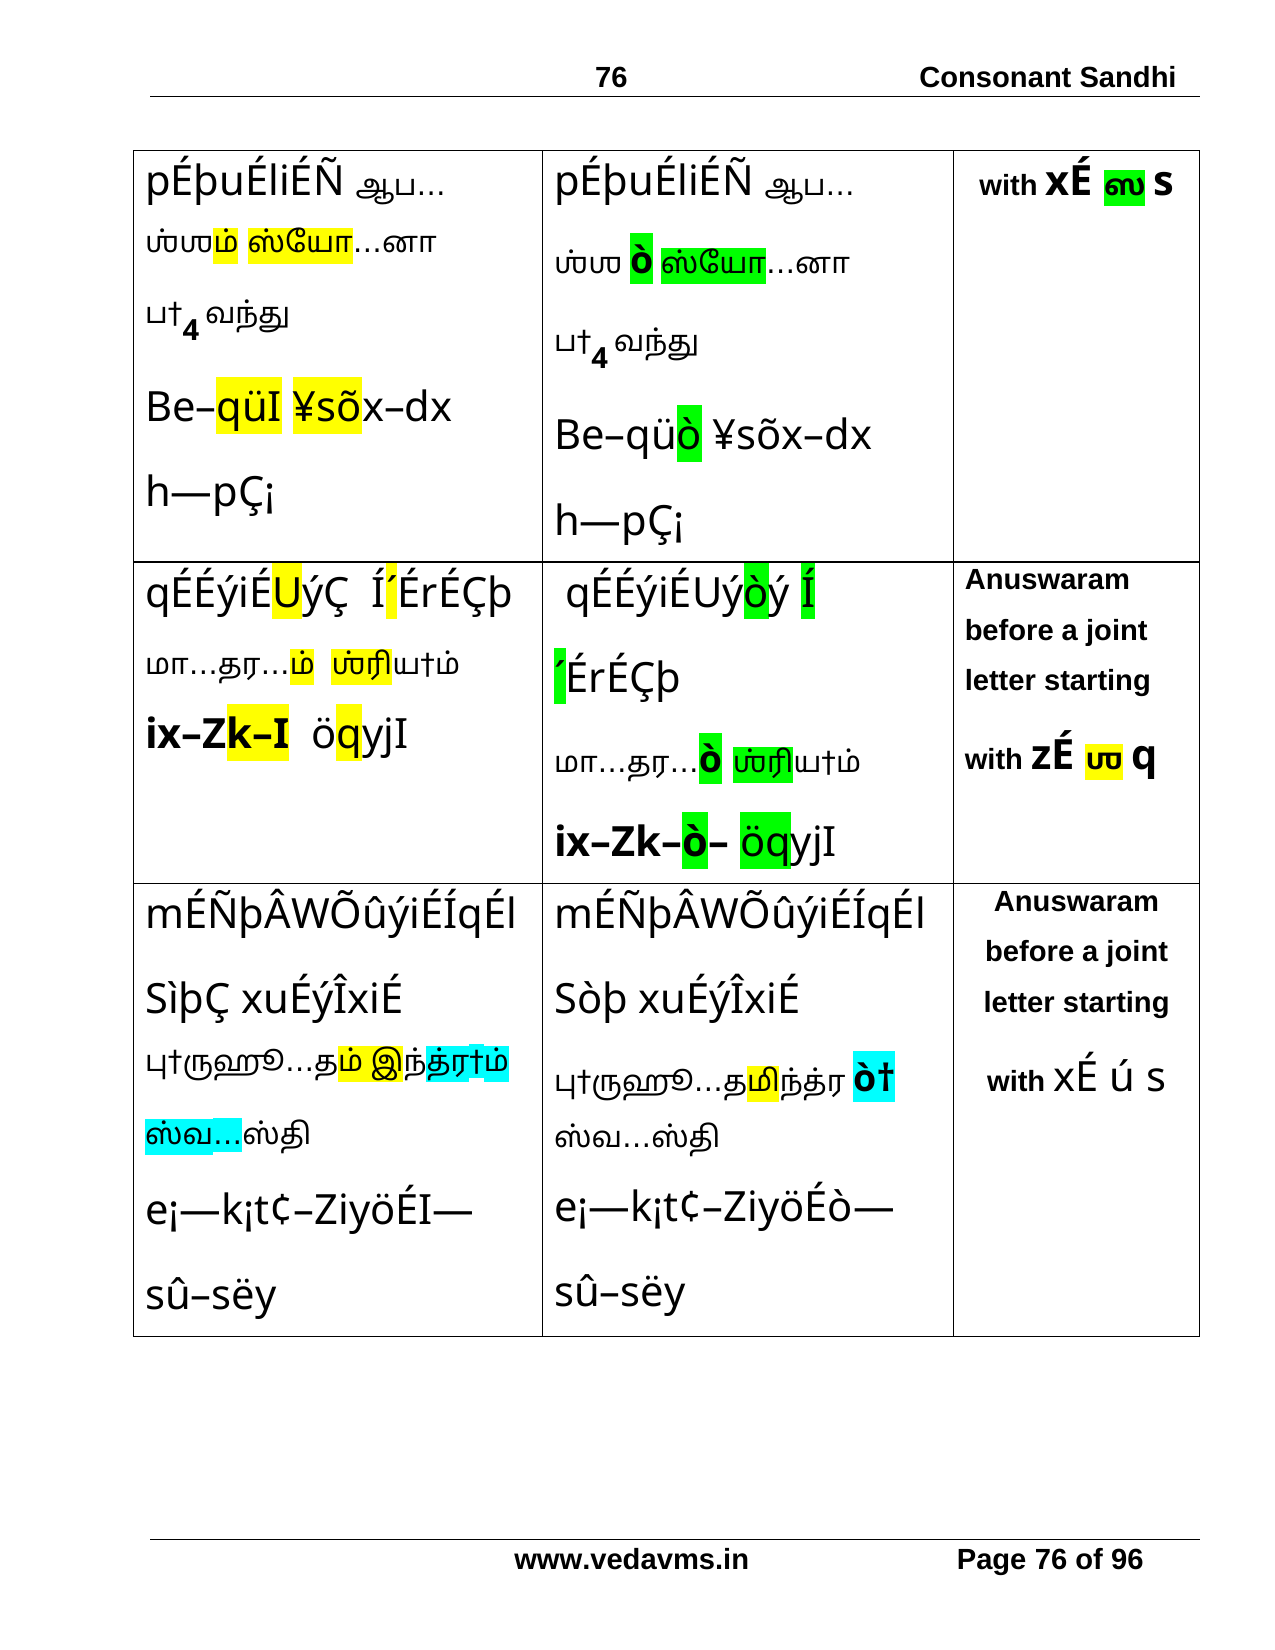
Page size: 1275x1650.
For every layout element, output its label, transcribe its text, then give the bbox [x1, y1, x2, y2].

table_cell qÉÉýiÉUýÇ Í´ÉrÉÇþ மா…தர…ம் ஶ்ரிய†ம் ix–Zk–I öqyjI [134, 563, 542, 883]
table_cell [134, 151, 542, 561]
table_cell mÉÑþÂWÕûýiÉÍqÉlSìþÇ xuÉýÎxiÉ பு†ருஹூ…தம் இந்த்ர†ம் ஸ்வ…ஸ்தி e¡—k¡t¢–ZiyöÉI— sû–sëy [134, 884, 542, 1336]
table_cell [954, 151, 1199, 561]
table_cell mÉÑþÂWÕûýiÉÍqÉlSòþ xuÉýÎxiÉ பு†ருஹூ…தமிந்த்ரò† ஸ்வ…ஸ்தி e¡—k¡t¢–ZiyöÉò— sû–sëy [543, 884, 953, 1336]
table_cell Anuswaram before a joint letter starting with zÉ ஶ q [954, 563, 1199, 883]
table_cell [543, 151, 953, 561]
table_cell qÉÉýiÉUýòý Í´ÉrÉÇþ மா…தர…ò ஶ்ரிய†ம் ix–Zk–ò– öqyjI [543, 563, 953, 883]
table_cell Anuswaram before a joint letter starting with xÉ ú s [954, 884, 1199, 1336]
